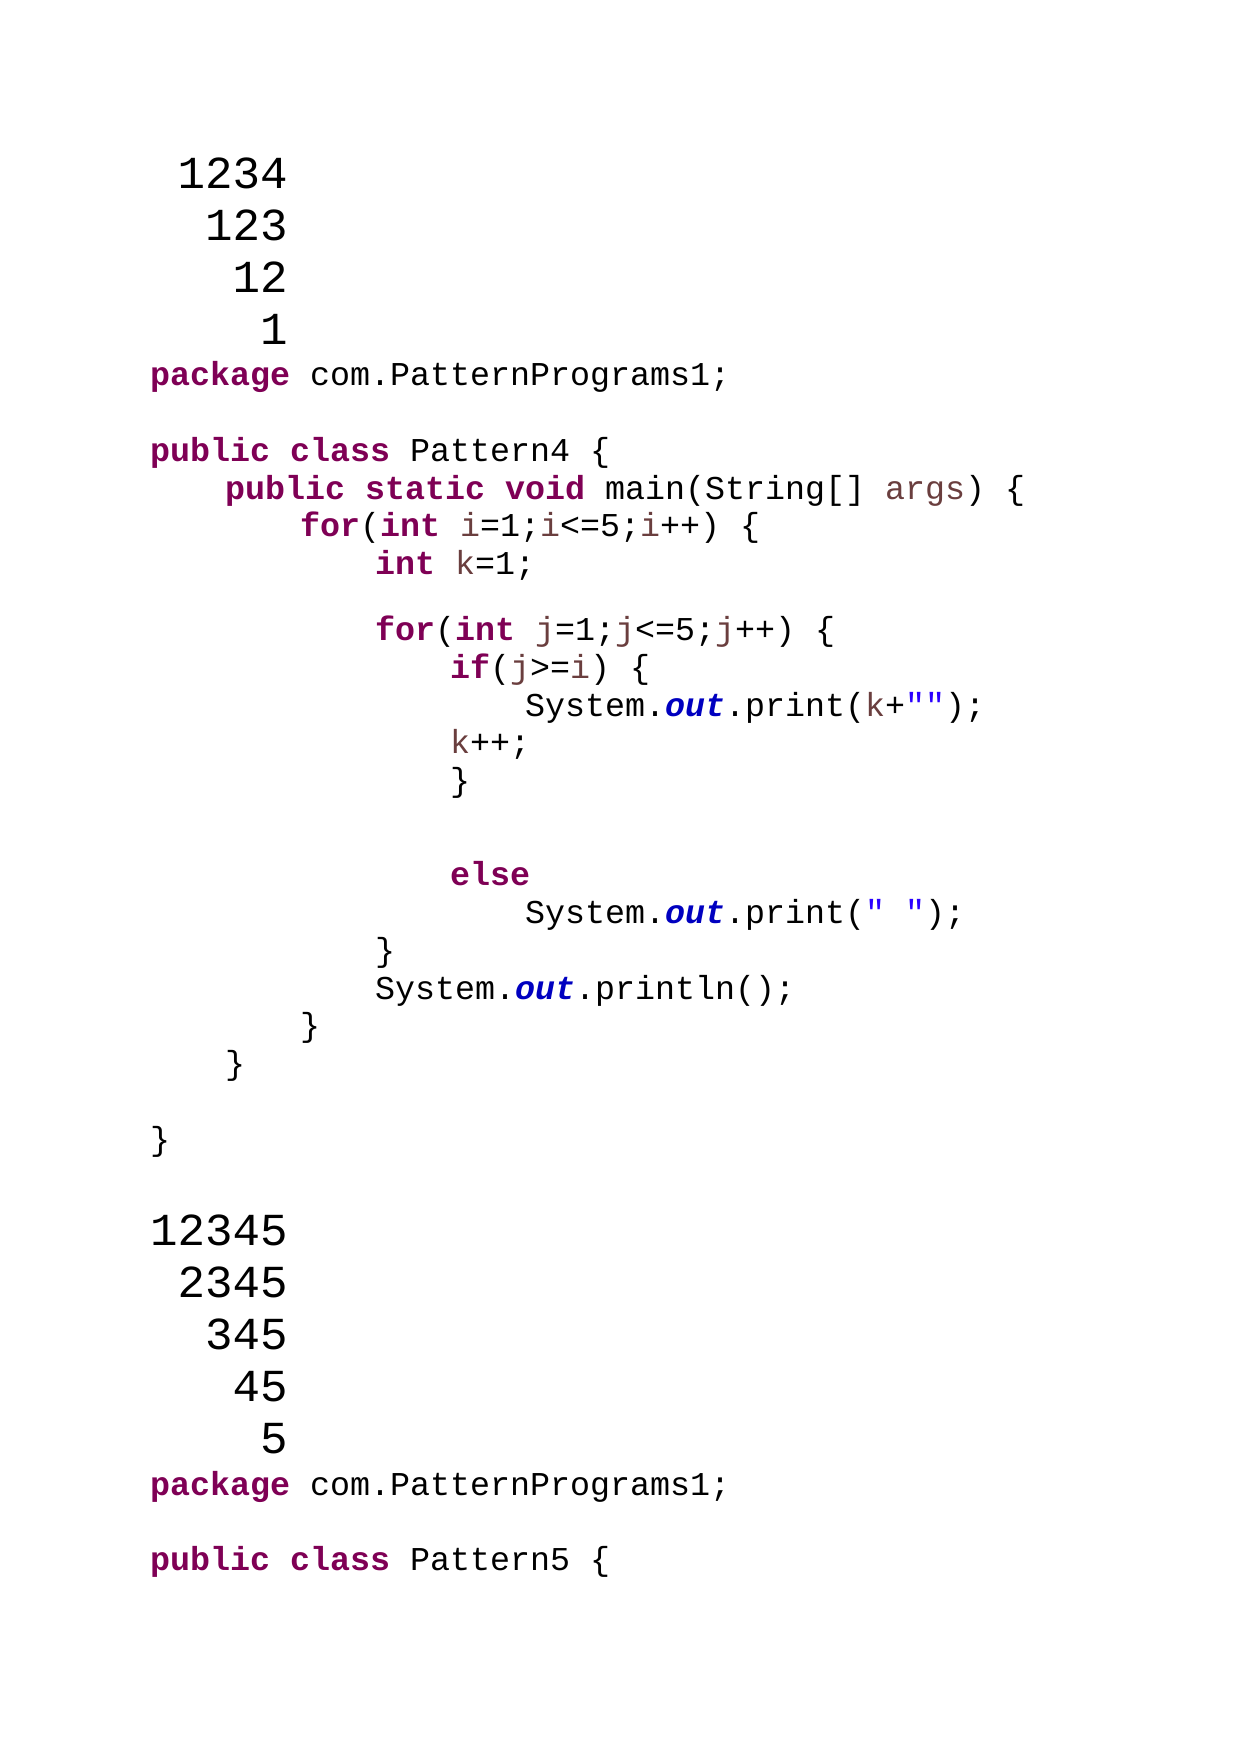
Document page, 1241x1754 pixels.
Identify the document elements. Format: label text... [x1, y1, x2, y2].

text } [150, 1123, 1090, 1160]
text 5 [150, 1415, 1090, 1467]
text package com.PatternPrograms1; [150, 358, 1090, 396]
text 345 [150, 1311, 1090, 1363]
text if(j>=i) { [150, 651, 1090, 688]
text package com.PatternPrograms1; [150, 1467, 1090, 1505]
text 1234 [150, 150, 1090, 202]
text 12345 [150, 1207, 1090, 1259]
text 12 [150, 254, 1090, 306]
text 2345 [150, 1259, 1090, 1311]
text else [150, 858, 1090, 896]
text } [150, 1009, 1090, 1047]
text System.out.println(); [150, 971, 1090, 1009]
text for(int i=1;i<=5;i++) { [150, 509, 1090, 547]
text public class Pattern4 { [150, 433, 1090, 471]
text } [150, 933, 1090, 971]
text System.out.print(" "); [150, 896, 1090, 933]
text } [150, 1047, 1090, 1085]
text for(int j=1;j<=5;j++) { [150, 613, 1090, 651]
text System.out.print(k+""); [150, 688, 1090, 726]
text public class Pattern5 { [150, 1543, 1090, 1581]
text 123 [150, 202, 1090, 254]
text } [150, 764, 1090, 802]
text 45 [150, 1363, 1090, 1415]
text k++; [150, 726, 1090, 764]
text int k=1; [150, 547, 1090, 585]
text 1 [150, 306, 1090, 358]
text public static void main(String[] args) { [150, 471, 1090, 509]
